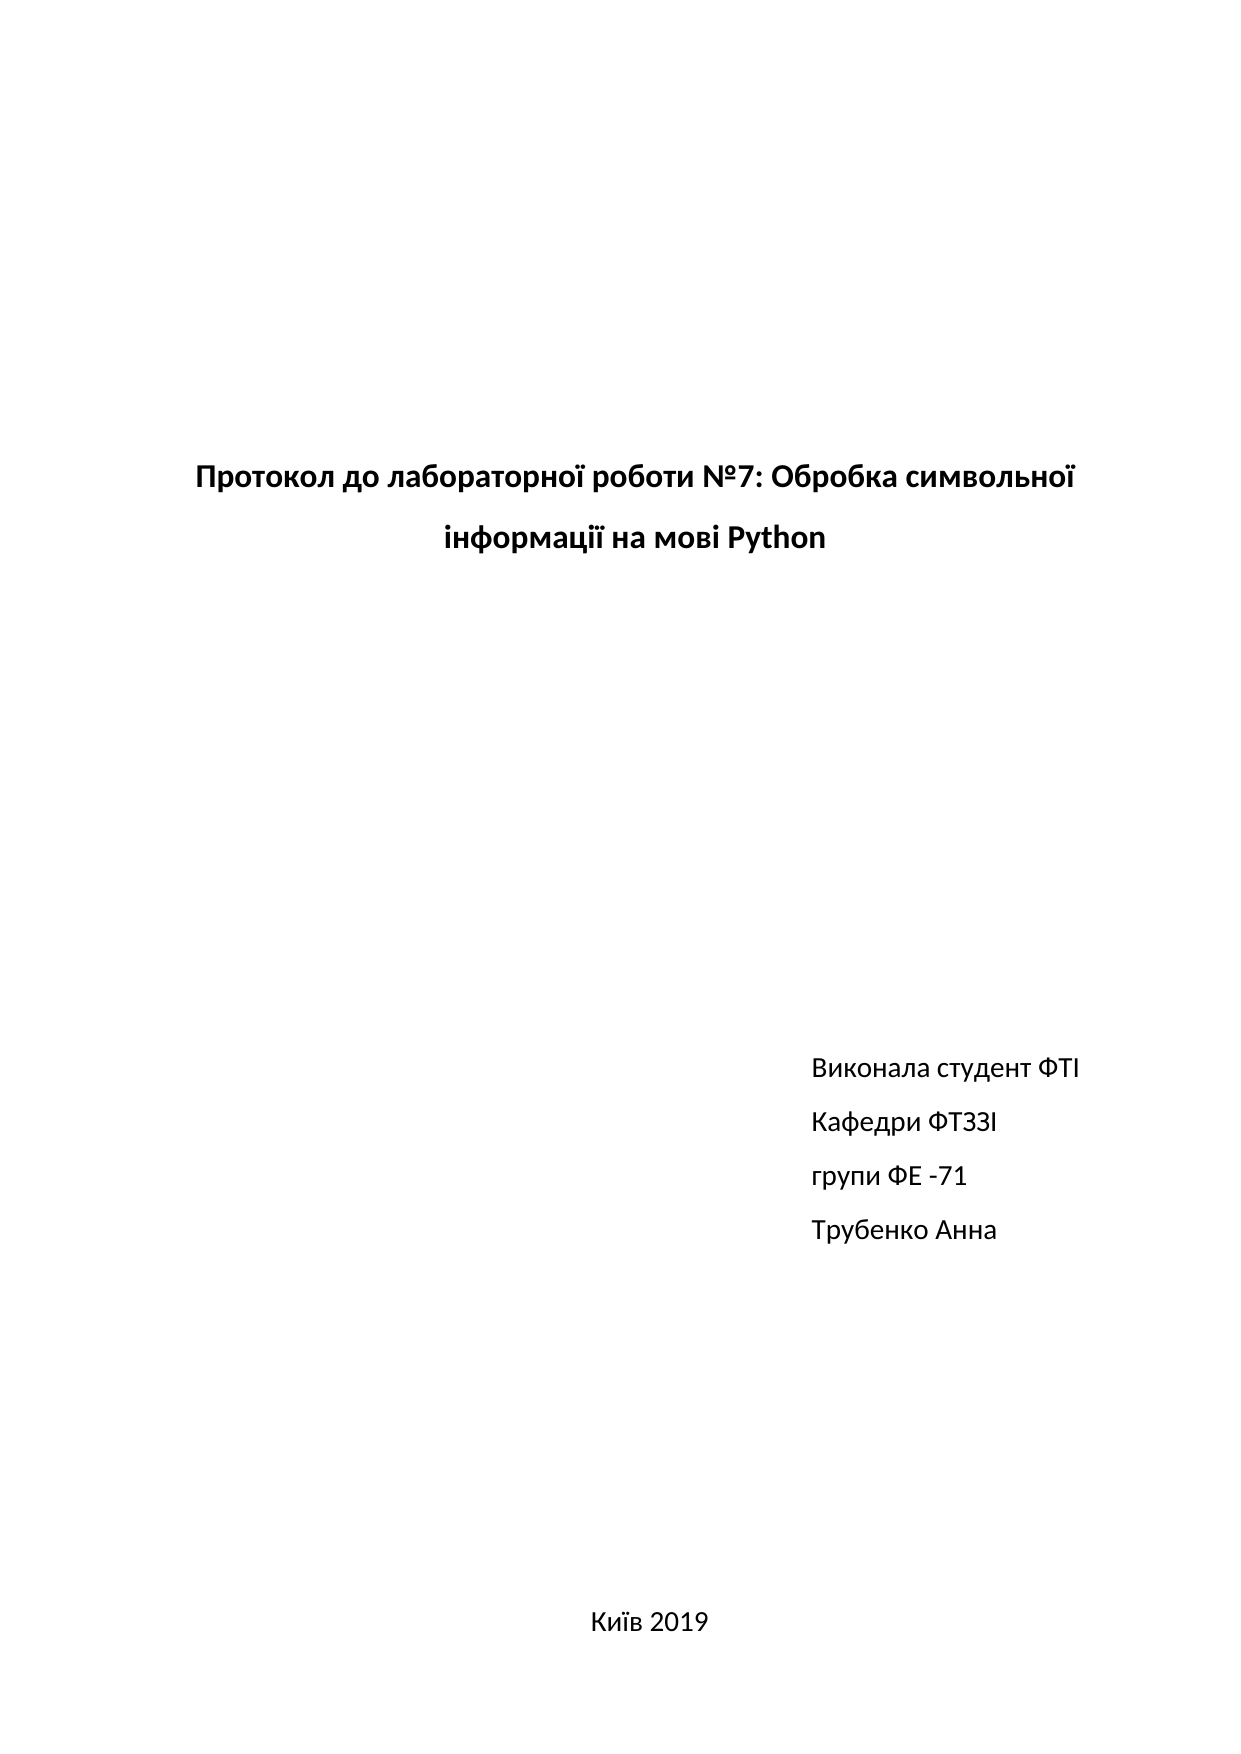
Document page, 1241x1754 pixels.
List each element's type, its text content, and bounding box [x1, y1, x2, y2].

text Кафедри ФТЗЗІ [148, 1103, 1152, 1138]
text групи ФЕ -71 [738, 1157, 1152, 1192]
text Виконала студент ФТІ [148, 1049, 1152, 1084]
subtitle Протокол до лабораторної роботи №7: Обробка символьної інформації на мові Python [177, 455, 1093, 557]
text Трубенко Анна [738, 1211, 1152, 1247]
text Київ 2019 [148, 1603, 1152, 1639]
